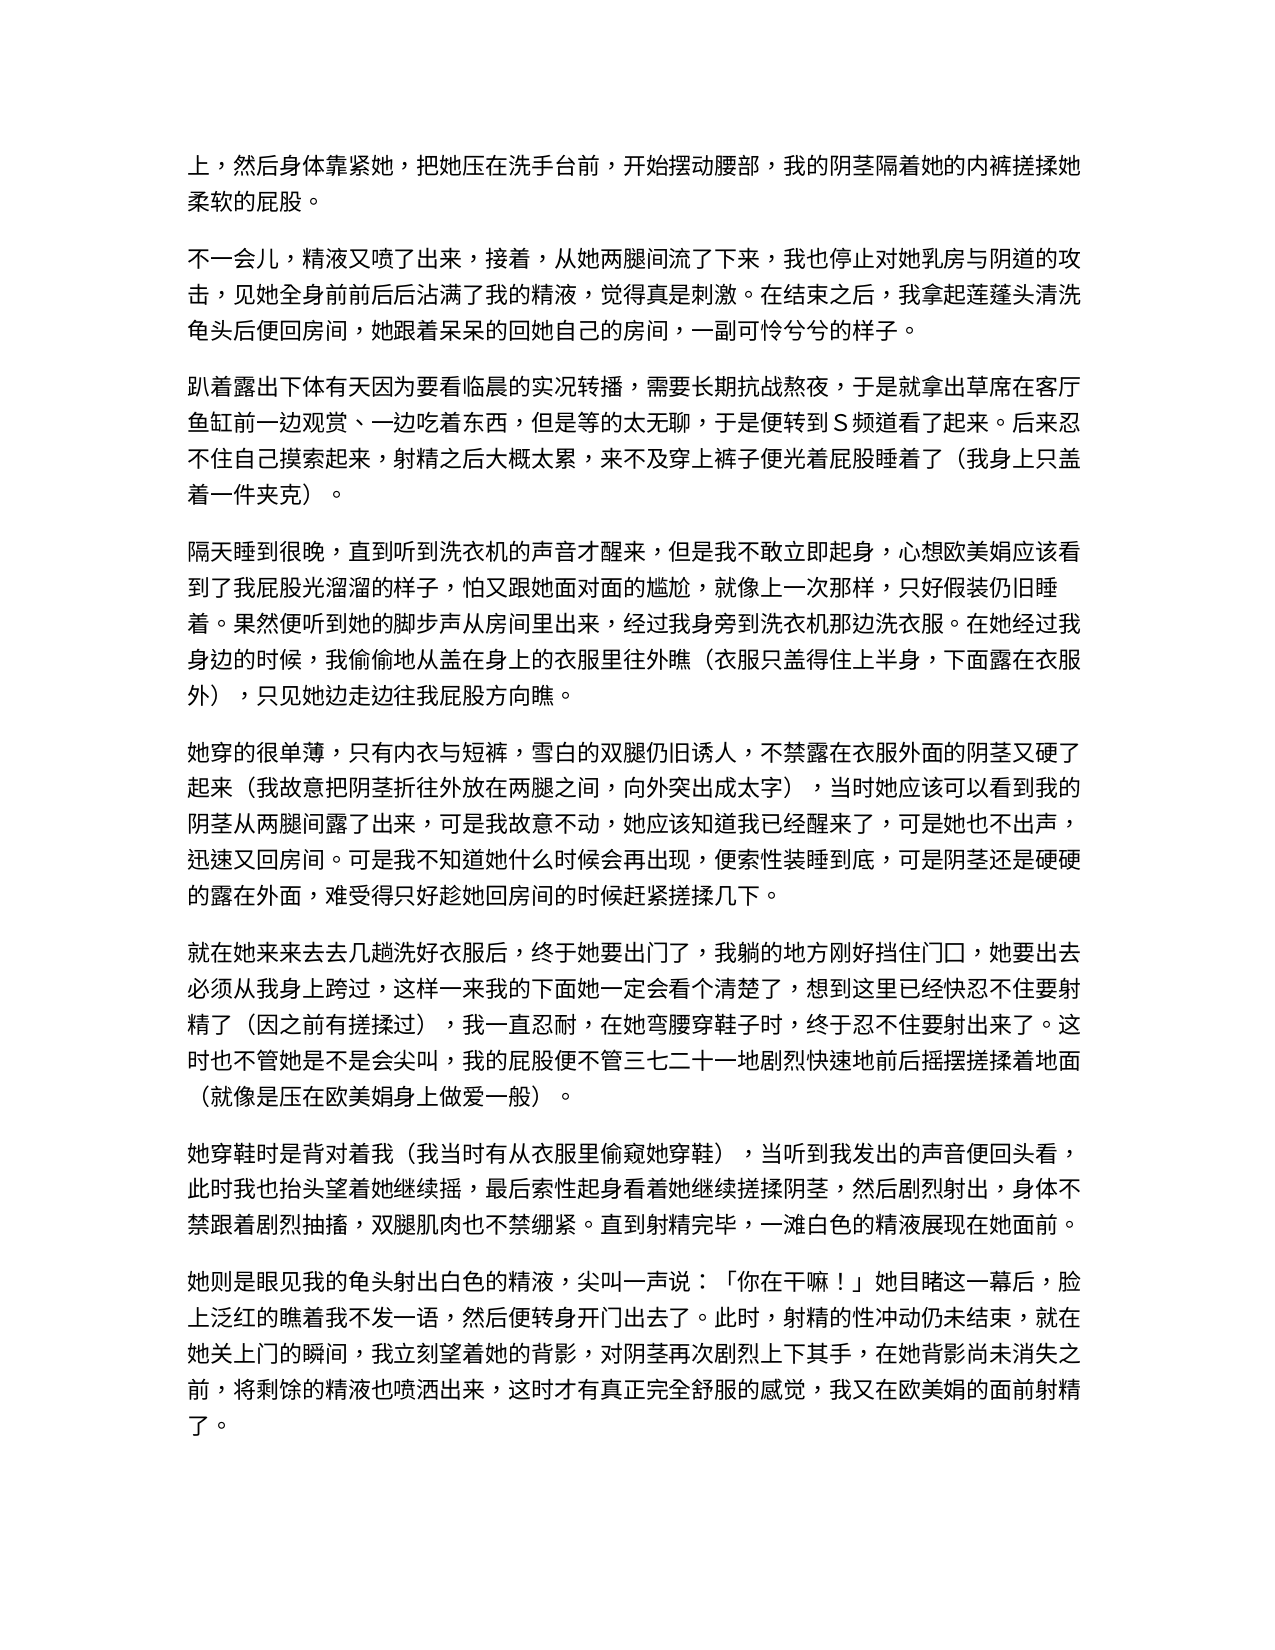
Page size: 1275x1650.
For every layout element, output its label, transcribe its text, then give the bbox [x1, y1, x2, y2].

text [187, 150, 1087, 217]
text 她穿鞋时是背对着我（我当时有从衣服里偷窥她穿鞋），当听到我发出的声音便回头看，此时我也抬头望着她继续摇，最后索性起身看着她继续搓揉阴茎，然后剧烈射出，身体不禁跟着剧烈抽搐，双腿肌肉也不禁绷紧。直到射精完毕，一滩白色的精液展现在她面前。 [187, 1137, 1087, 1241]
text 她穿的很单薄，只有内衣与短裤，雪白的双腿仍旧诱人，不禁露在衣服外面的阴茎又硬了起来（我故意把阴茎折往外放在两腿之间，向外突出成太字），当时她应该可以看到我的阴茎从两腿间露了出来，可是我故意不动，她应该知道我已经醒来了，可是她也不出声，迅速又回房间。可是我不知道她什么时候会再出现，便索性装睡到底，可是阴茎还是硬硬的露在外面，难受得只好趁她回房间的时候赶紧搓揉几下。 [187, 736, 1087, 911]
text 她则是眼见我的龟头射出白色的精液，尖叫一声说：「你在干嘛！」她目睹这一幕后，脸上泛红的瞧着我不发一语，然后便转身开门出去了。此时，射精的性冲动仍未结束，就在她关上门的瞬间，我立刻望着她的背影，对阴茎再次剧烈上下其手，在她背影尚未消失之前，将剩馀的精液也喷洒出来，这时才有真正完全舒服的感觉，我又在欧美娟的面前射精了。 [187, 1266, 1087, 1441]
text 就在她来来去去几趟洗好衣服后，终于她要出门了，我躺的地方刚好挡住门囗，她要出去必须从我身上跨过，这样一来我的下面她一定会看个清楚了，想到这里已经快忍不住要射精了（因之前有搓揉过），我一直忍耐，在她弯腰穿鞋子时，终于忍不住要射出来了。这时也不管她是不是会尖叫，我的屁股便不管三七二十一地剧烈快速地前后摇摆搓揉着地面（就像是压在欧美娟身上做爱一般）。 [187, 937, 1087, 1112]
text 趴着露出下体有天因为要看临晨的实况转播，需要长期抗战熬夜，于是就拿出草席在客厅鱼缸前一边观赏、一边吃着东西，但是等的太无聊，于是便转到Ｓ频道看了起来。后来忍不住自己摸索起来，射精之后大概太累，来不及穿上裤子便光着屁股睡着了（我身上只盖着一件夹克）。 [187, 371, 1087, 510]
text 隔天睡到很晚，直到听到洗衣机的声音才醒来，但是我不敢立即起身，心想欧美娟应该看到了我屁股光溜溜的样子，怕又跟她面对面的尴尬，就像上一次那样，只好假装仍旧睡着。果然便听到她的脚步声从房间里出来，经过我身旁到洗衣机那边洗衣服。在她经过我身边的时候，我偷偷地从盖在身上的衣服里往外瞧（衣服只盖得住上半身，下面露在衣服外），只见她边走边往我屁股方向瞧。 [187, 536, 1087, 711]
text 不一会儿，精液又喷了出来，接着，从她两腿间流了下来，我也停止对她乳房与阴道的攻击，见她全身前前后后沾满了我的精液，觉得真是刺激。在结束之后，我拿起莲蓬头清洗龟头后便回房间，她跟着呆呆的回她自己的房间，一副可怜兮兮的样子。 [187, 243, 1087, 346]
